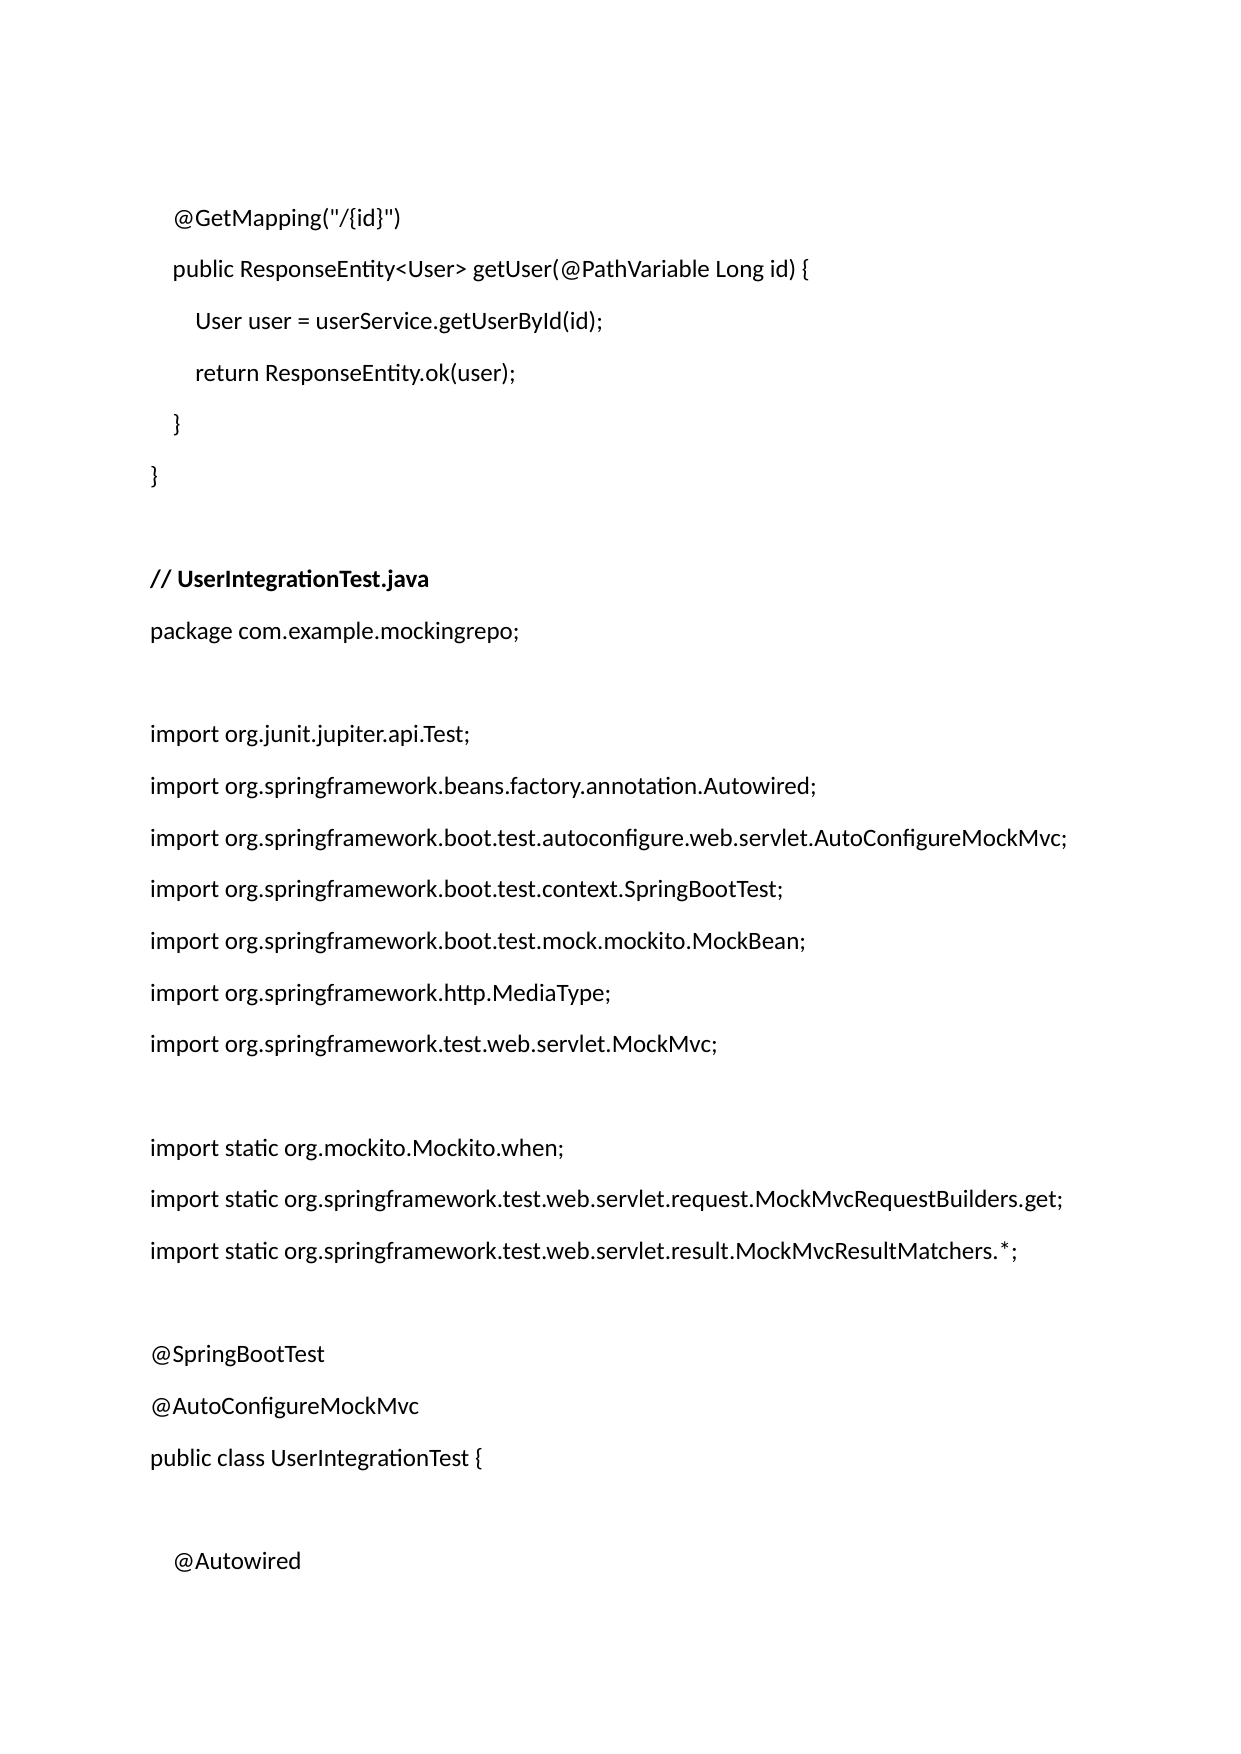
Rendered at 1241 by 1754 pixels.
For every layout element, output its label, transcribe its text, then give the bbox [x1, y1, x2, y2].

text } [150, 460, 1090, 491]
text import static org.springframework.test.web.servlet.request.MockMvcRequestBuilders.get; [150, 1183, 1090, 1214]
text return ResponseEntity.ok(user); [150, 357, 1090, 387]
text import org.springframework.boot.test.autoconfigure.web.servlet.AutoConfigureMockMvc; [150, 822, 1090, 852]
text import org.springframework.test.web.servlet.MockMvc; [150, 1028, 1090, 1059]
text public ResponseEntity<User> getUser(@PathVariable Long id) { [150, 253, 1090, 284]
text import org.springframework.boot.test.mock.mockito.MockBean; [150, 925, 1090, 956]
text // UserIntegrationTest.java [150, 563, 1090, 594]
text package com.example.mockingrepo; [150, 615, 1090, 646]
text import org.springframework.beans.factory.annotation.Autowired; [150, 770, 1090, 801]
text import org.springframework.http.MediaType; [150, 977, 1090, 1007]
text } [150, 408, 1090, 439]
text User user = userService.getUserById(id); [150, 305, 1090, 336]
text import static org.springframework.test.web.servlet.result.MockMvcResultMatchers.*; [150, 1235, 1090, 1266]
text public class UserIntegrationTest { [150, 1442, 1090, 1472]
text @GetMapping("/{id}") [150, 202, 1090, 232]
text import org.junit.jupiter.api.Test; [150, 718, 1090, 749]
text @SpringBootTest [150, 1338, 1090, 1369]
text import static org.mockito.Mockito.when; [150, 1132, 1090, 1162]
text @Autowired [150, 1545, 1090, 1576]
text @AutoConfigureMockMvc [150, 1390, 1090, 1421]
text import org.springframework.boot.test.context.SpringBootTest; [150, 873, 1090, 904]
